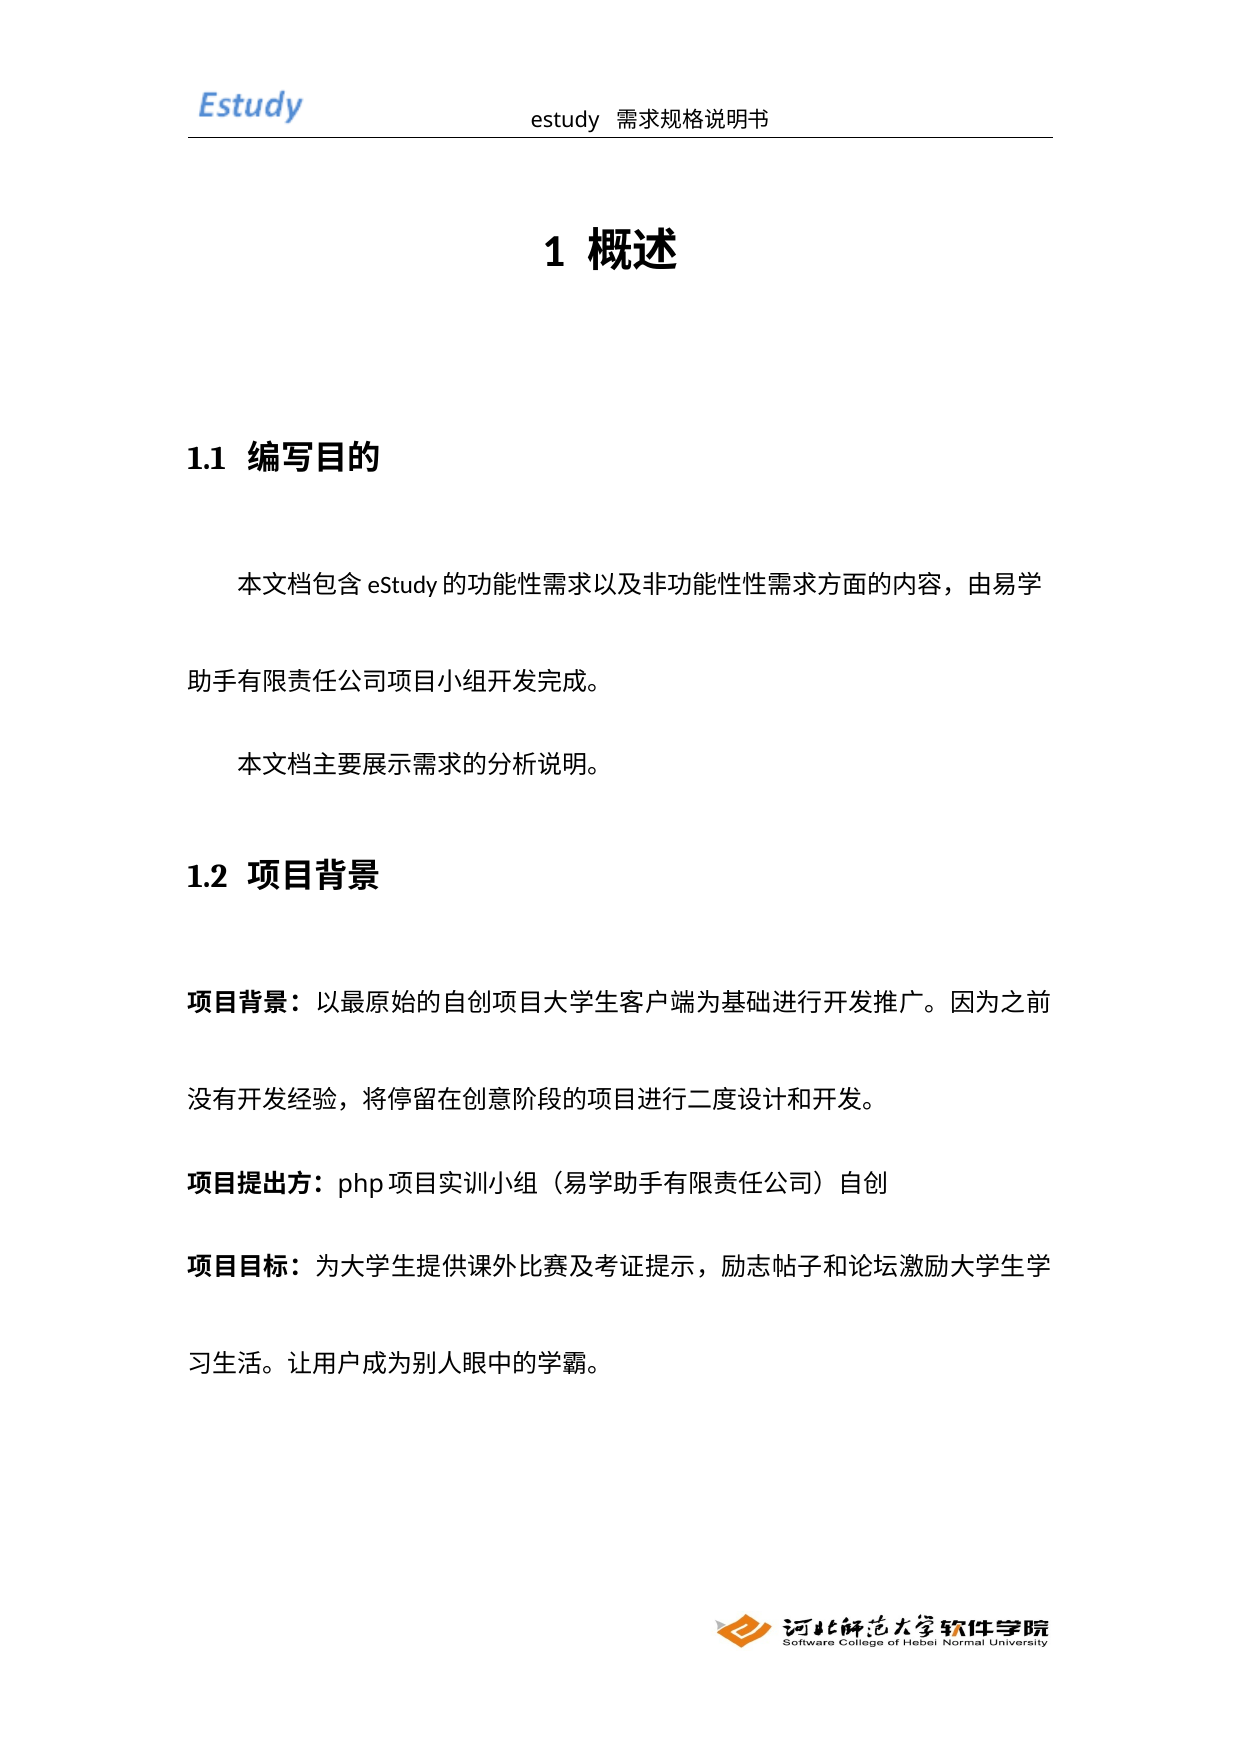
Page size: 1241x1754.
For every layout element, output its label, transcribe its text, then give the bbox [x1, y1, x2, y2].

text 项目提出方：php项目实训小组（易学助手有限责任公司）自创 [187, 1149, 1053, 1214]
subtitle 项目背景 [187, 841, 1053, 906]
subtitle 概述 [542, 197, 1053, 295]
picture [187, 88, 310, 128]
picture [710, 1611, 1053, 1651]
text 本文档包含eStudy的功能性需求以及非功能性性需求方面的内容，由易学助手有限责任公司项目小组开发完成。 [187, 550, 1053, 712]
text 项目目标：为大学生提供课外比赛及考证提示，励志帖子和论坛激励大学生学习生活。让用户成为别人眼中的学霸。 [187, 1232, 1053, 1394]
text 本文档主要展示需求的分析说明。 [187, 731, 1053, 796]
text 项目背景：以最原始的自创项目大学生客户端为基础进行开发推广。因为之前没有开发经验，将停留在创意阶段的项目进行二度设计和开发。 [187, 968, 1053, 1131]
subtitle 编写目的 [187, 423, 1053, 488]
